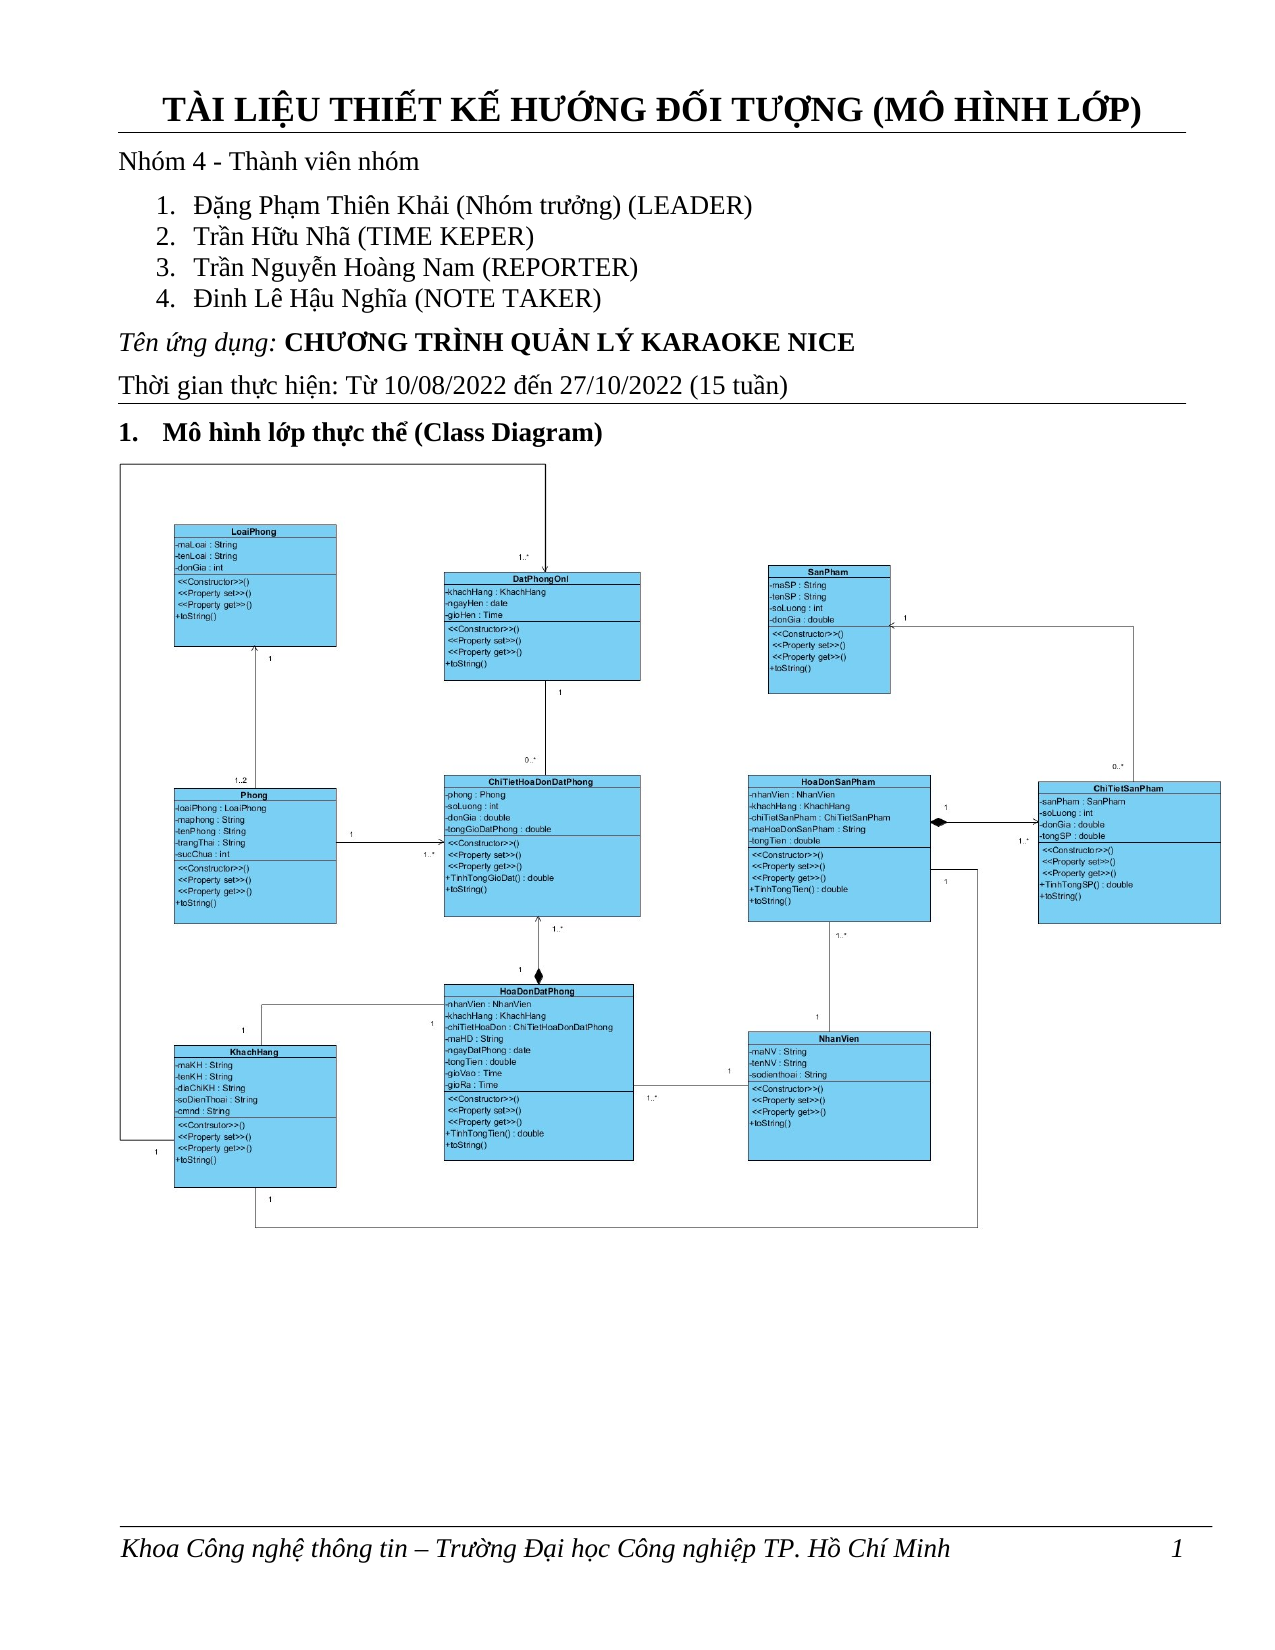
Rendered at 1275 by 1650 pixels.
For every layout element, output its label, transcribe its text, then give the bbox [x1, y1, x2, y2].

text Nhóm 4 - Thành viên nhóm [118, 145, 1186, 176]
list Trần Nguyễn Hoàng Nam (REPORTER) [156, 251, 1186, 282]
text Thời gian thực hiện: Từ 10/08/2022 đến 27/10/2022 (15 tuần) [118, 369, 1186, 403]
list Đinh Lê Hậu Nghĩa (NOTE TAKER) [156, 282, 1186, 313]
list Trần Hữu Nhã (TIME KEPER) [156, 220, 1186, 251]
text Tên ứng dụng: CHƯƠNG TRÌNH QUẢN LÝ KARAOKE NICE [118, 326, 1186, 357]
list Đặng Phạm Thiên Khải (Nhóm trưởng) (LEADER) [156, 189, 1186, 220]
picture [118, 462, 1223, 1230]
list Mô hình lớp thực thể (Class Diagram) [118, 416, 1186, 447]
text TÀI LIỆU THIẾT KẾ HƯỚNG ĐỐI TƯỢNG (MÔ HÌNH LỚP) [118, 89, 1186, 132]
